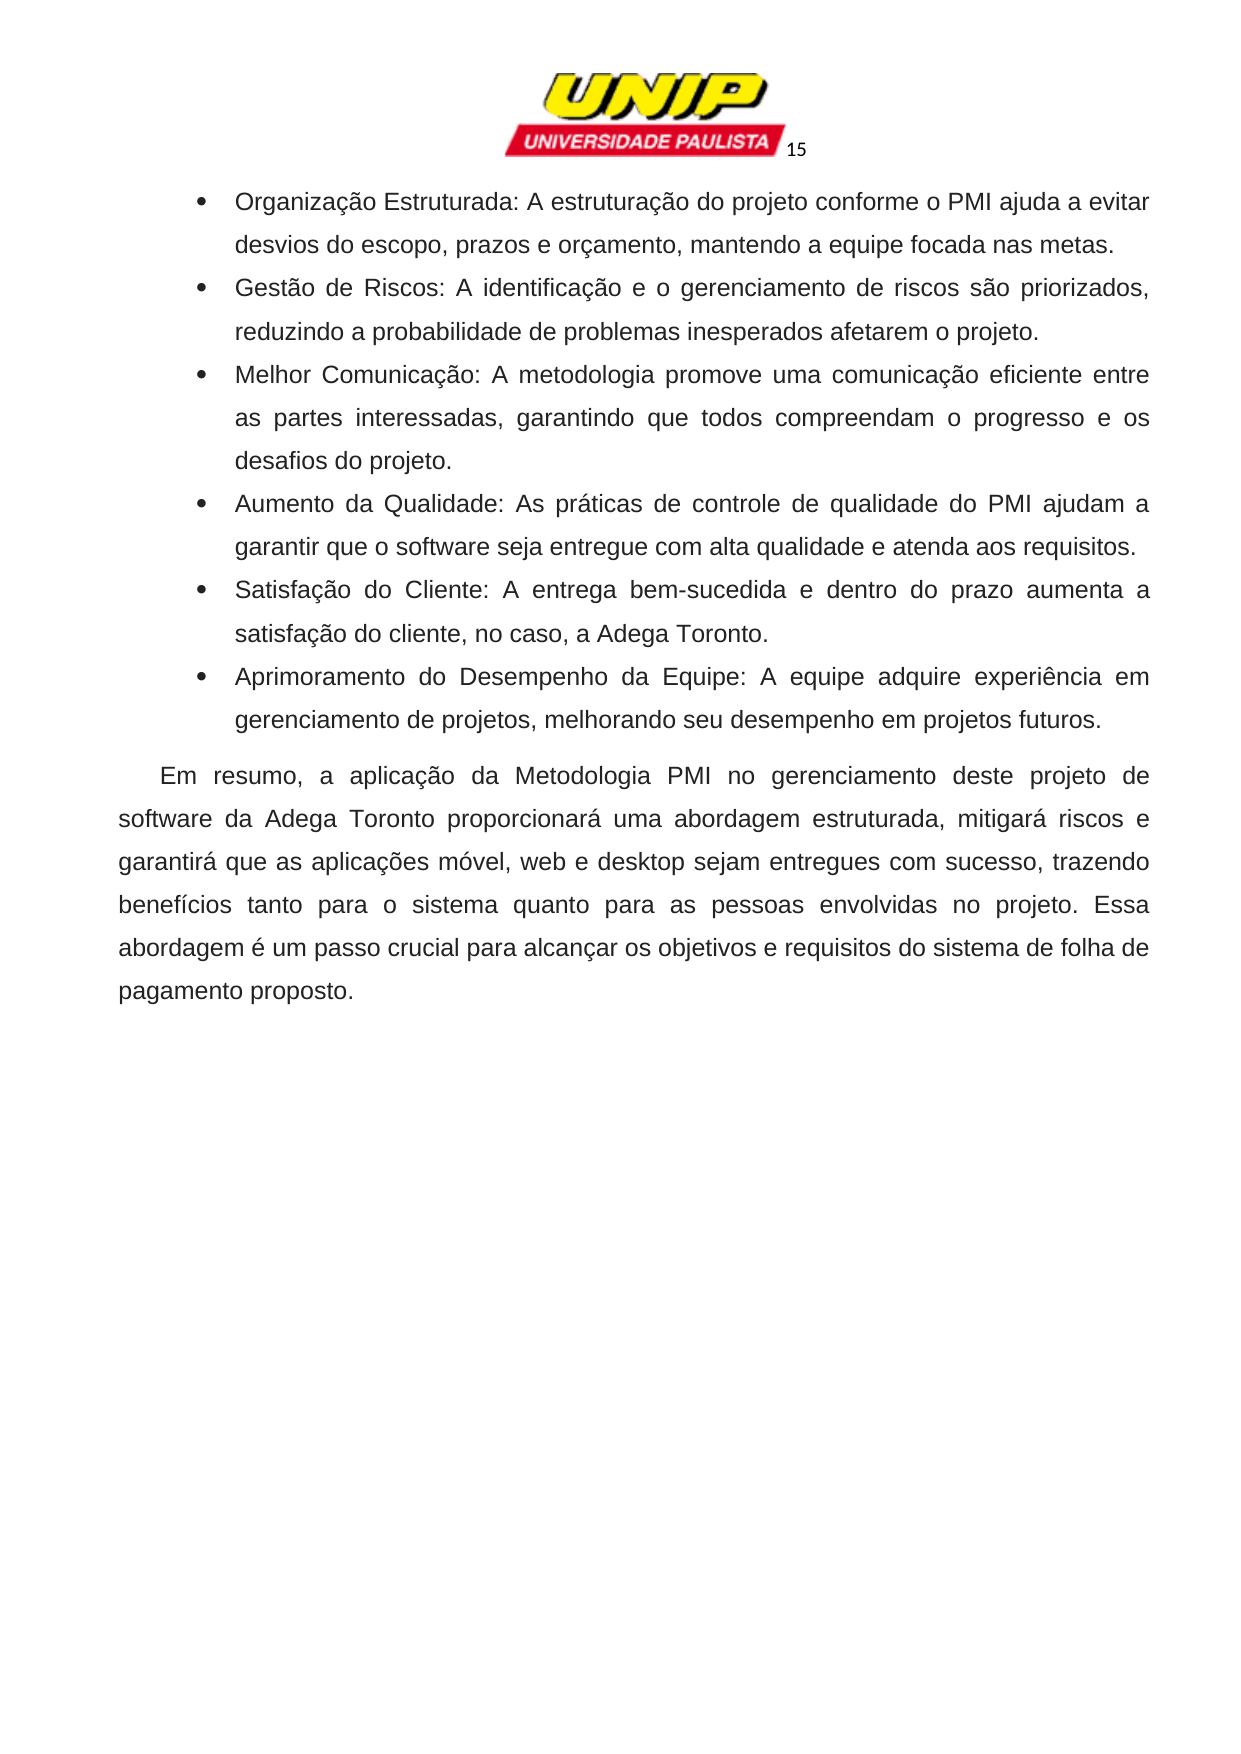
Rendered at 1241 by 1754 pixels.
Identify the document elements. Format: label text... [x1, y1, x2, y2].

list Satisfação do Cliente: A entrega bem-sucedida e dentro do prazo aumenta a satisfação do cliente, no caso, a Adega Toronto. [197, 575, 1152, 647]
picture [504, 73, 786, 157]
list Melhor Comunicação: A metodologia promove uma comunicação eficiente entre as partes interessadas, garantindo que todos compreendam o progresso e os desafios do projeto. [197, 359, 1152, 475]
list Aprimoramento do Desempenho da Equipe: A equipe adquire experiência em gerenciamento de projetos, melhorando seu desempenho em projetos futuros. [197, 662, 1152, 734]
text Em resumo, a aplicação da Metodologia PMI no gerenciamento deste projeto de software da Adega Toronto proporcionará uma abordagem estruturada, mitigará riscos e garantirá que as aplicações móvel, web e desktop sejam entregues com sucesso, trazendo benefícios tanto para o sistema quanto para as pessoas envolvidas no projeto. Essa abordagem é um passo crucial para alcançar os objetivos e requisitos do sistema de folha de pagamento proposto. [118, 761, 1152, 1005]
list Aumento da Qualidade: As práticas de controle de qualidade do PMI ajudam a garantir que o software seja entregue com alta qualidade e atenda aos requisitos. [197, 489, 1152, 561]
list Organização Estruturada: A estruturação do projeto conforme o PMI ajuda a evitar desvios do escopo, prazos e orçamento, mantendo a equipe focada nas metas. [197, 187, 1152, 259]
list Gestão de Riscos: A identificação e o gerenciamento de riscos são priorizados, reduzindo a probabilidade de problemas inesperados afetarem o projeto. [197, 273, 1152, 345]
